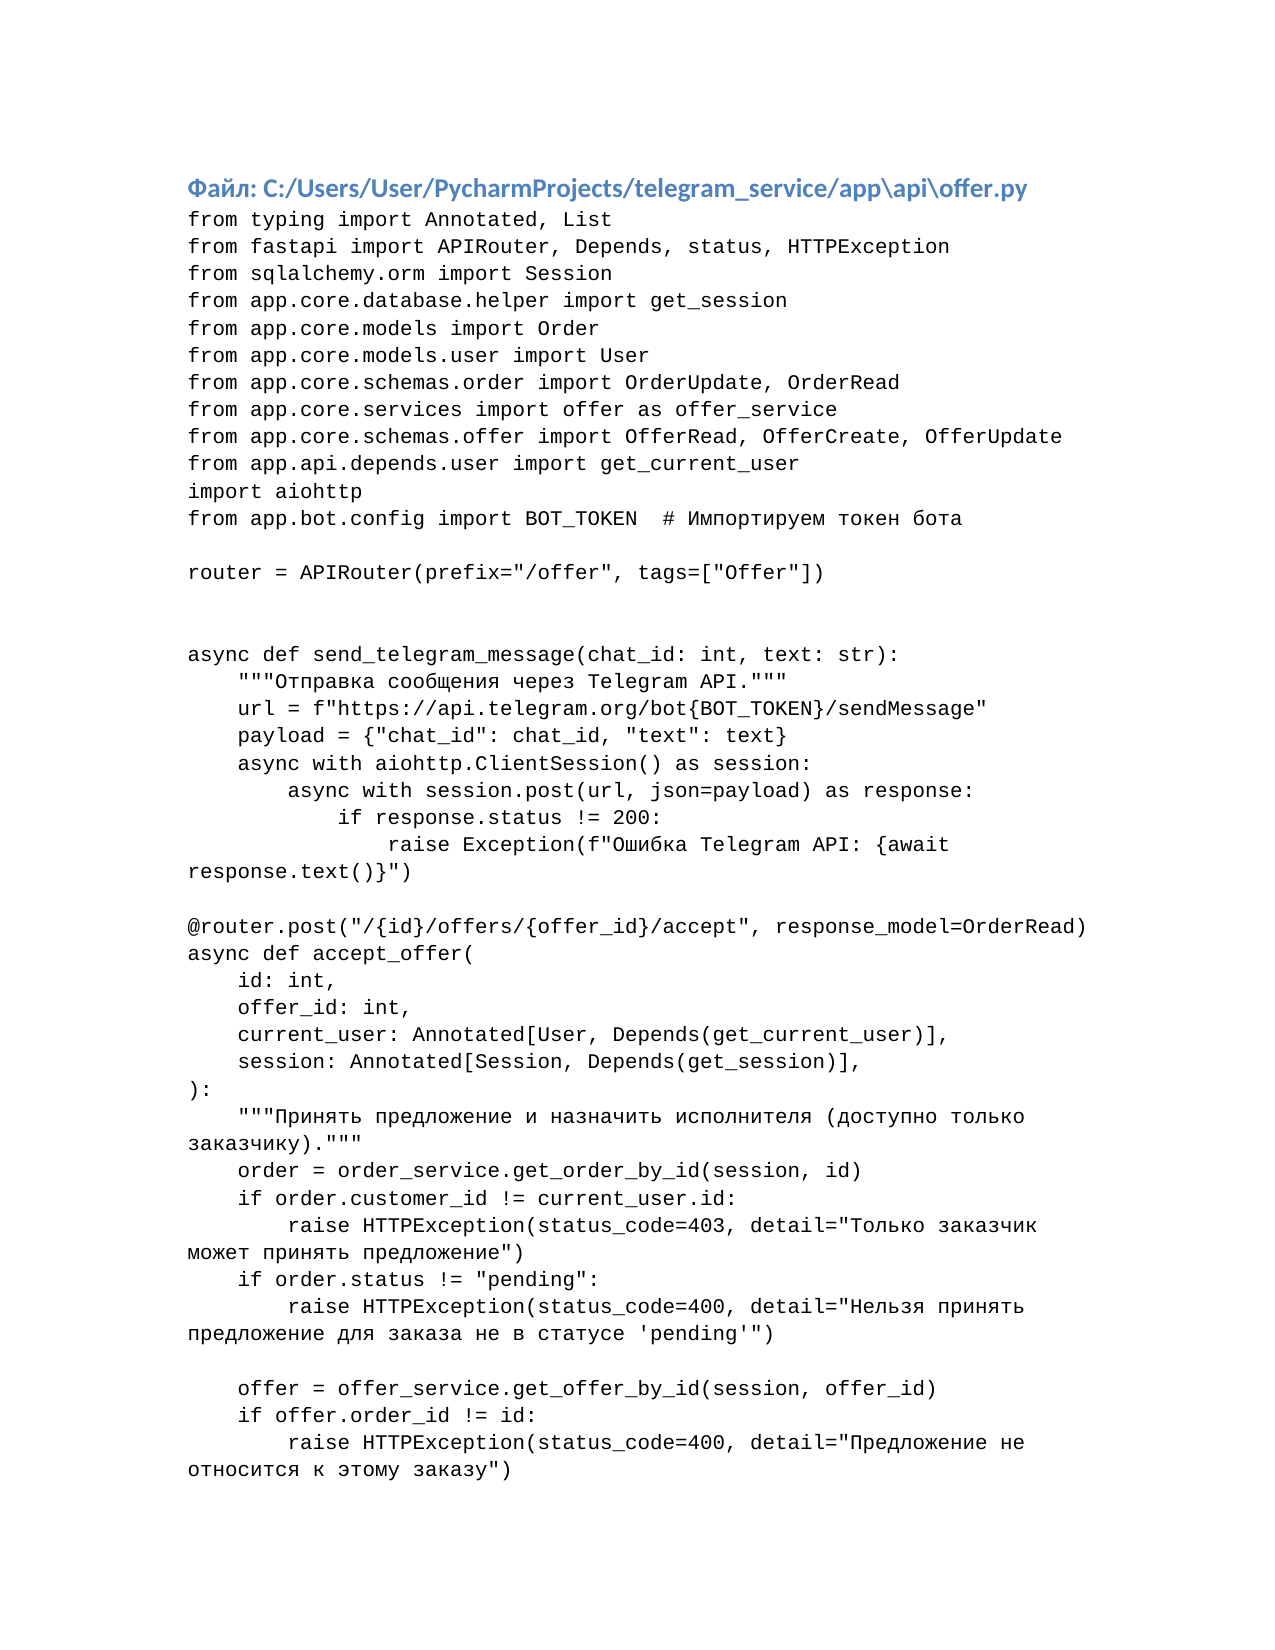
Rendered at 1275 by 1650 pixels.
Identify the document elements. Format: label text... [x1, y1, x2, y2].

subtitle Файл: C:/Users/User/PycharmProjects/telegram_service/app\api\offer.py [187, 171, 1087, 204]
